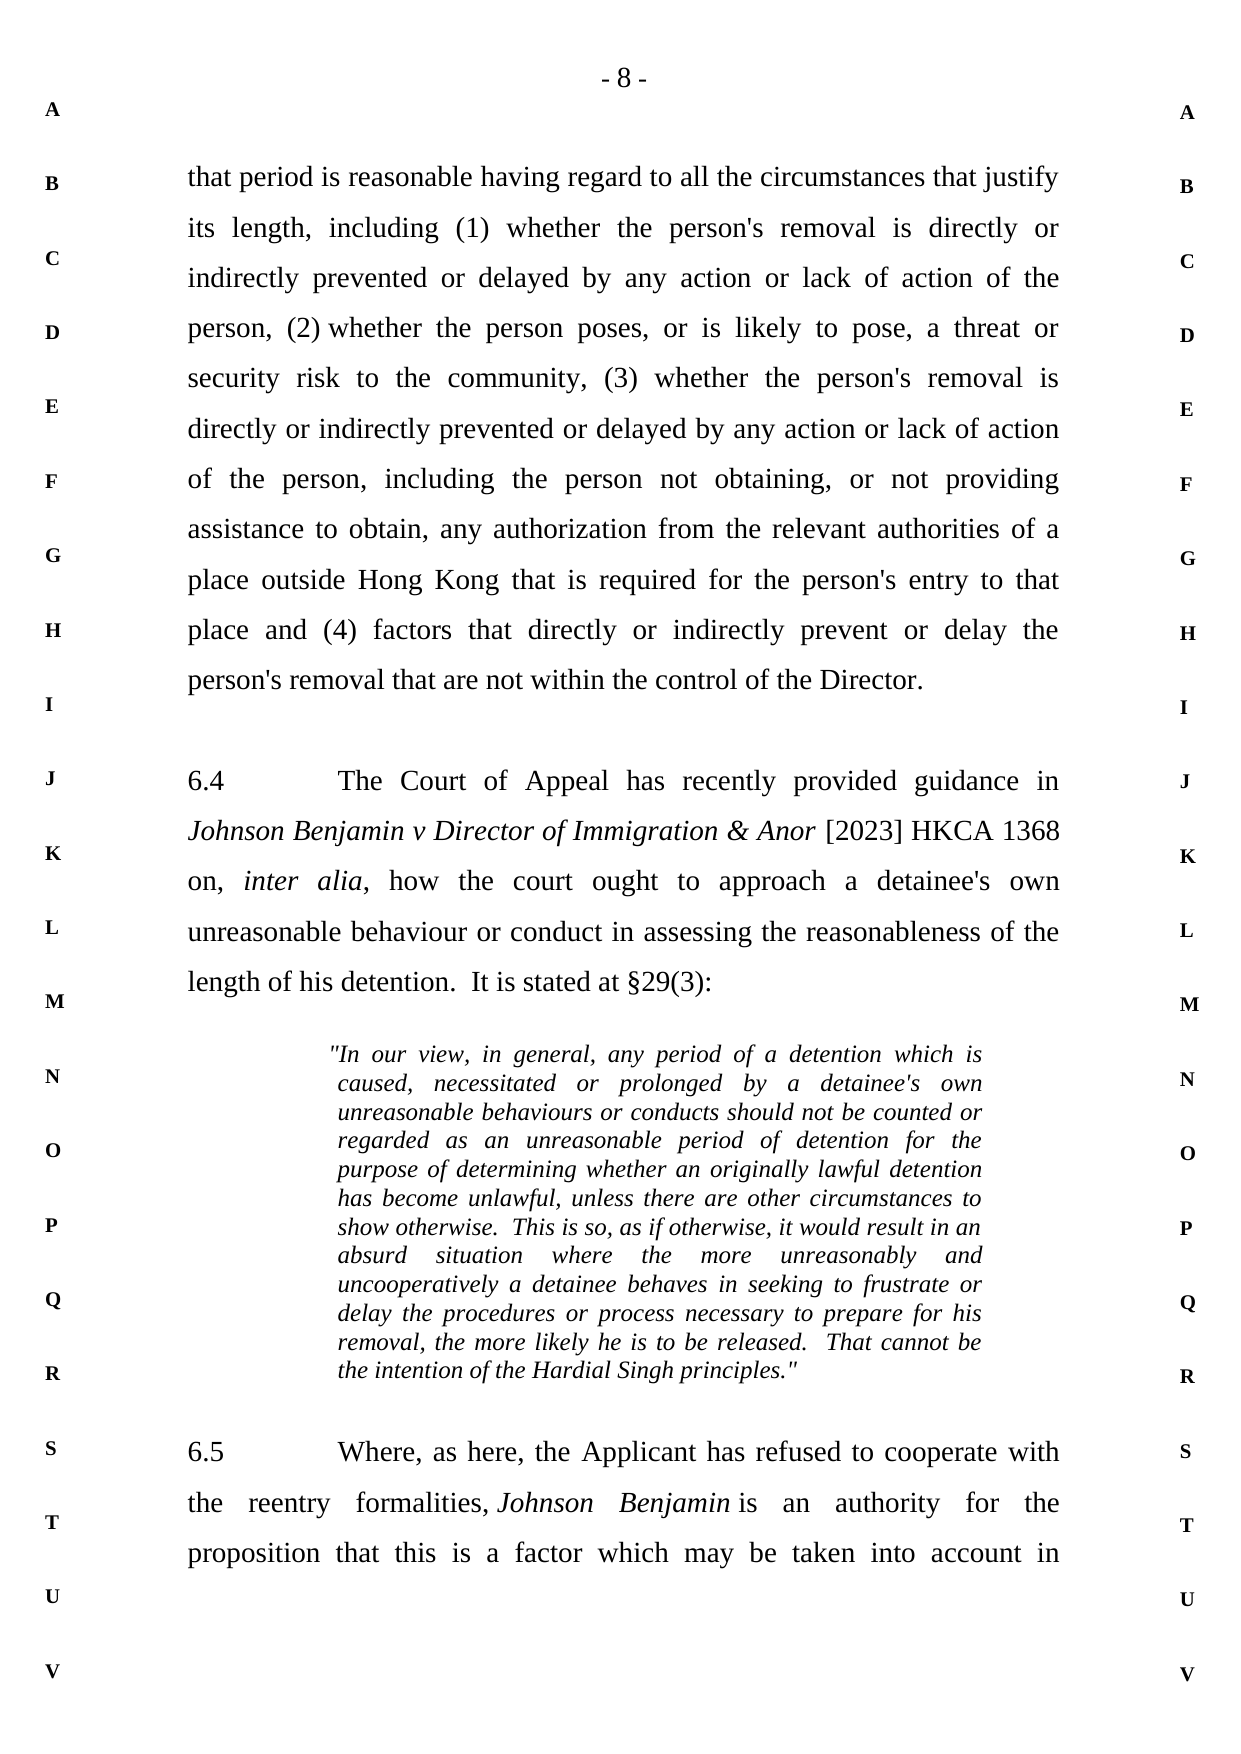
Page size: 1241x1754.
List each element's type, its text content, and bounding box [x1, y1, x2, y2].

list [187, 1434, 1060, 1568]
list The Court of Appeal has recently provided guidance in Johnson Benjamin v Director of Immigration & Anor [2023] HKCA 1368 on, inter alia, how the court ought to approach a detainee's own unreasonable behaviour or conduct in assessing the reasonableness of the length of his detention. It is stated at §29(3): [187, 763, 1060, 998]
text "In our view, in general, any period of a detention which is caused, necessitated or prolonged by a detainee's own unreasonable behaviours or conducts should not be counted or regarded as an unreasonable period of detention for the purpose of determining whether an originally lawful detention has become unlawful, unless there are other circumstances to show otherwise. This is so, as if otherwise, it would result in an absurd situation where the more unreasonably and uncooperatively a detainee behaves in seeking to frustrate or delay the procedures or process necessary to prepare for his removal, the more likely he is to be released. That cannot be the intention of the Hardial Singh principles." [328, 1039, 985, 1384]
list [187, 159, 1060, 696]
